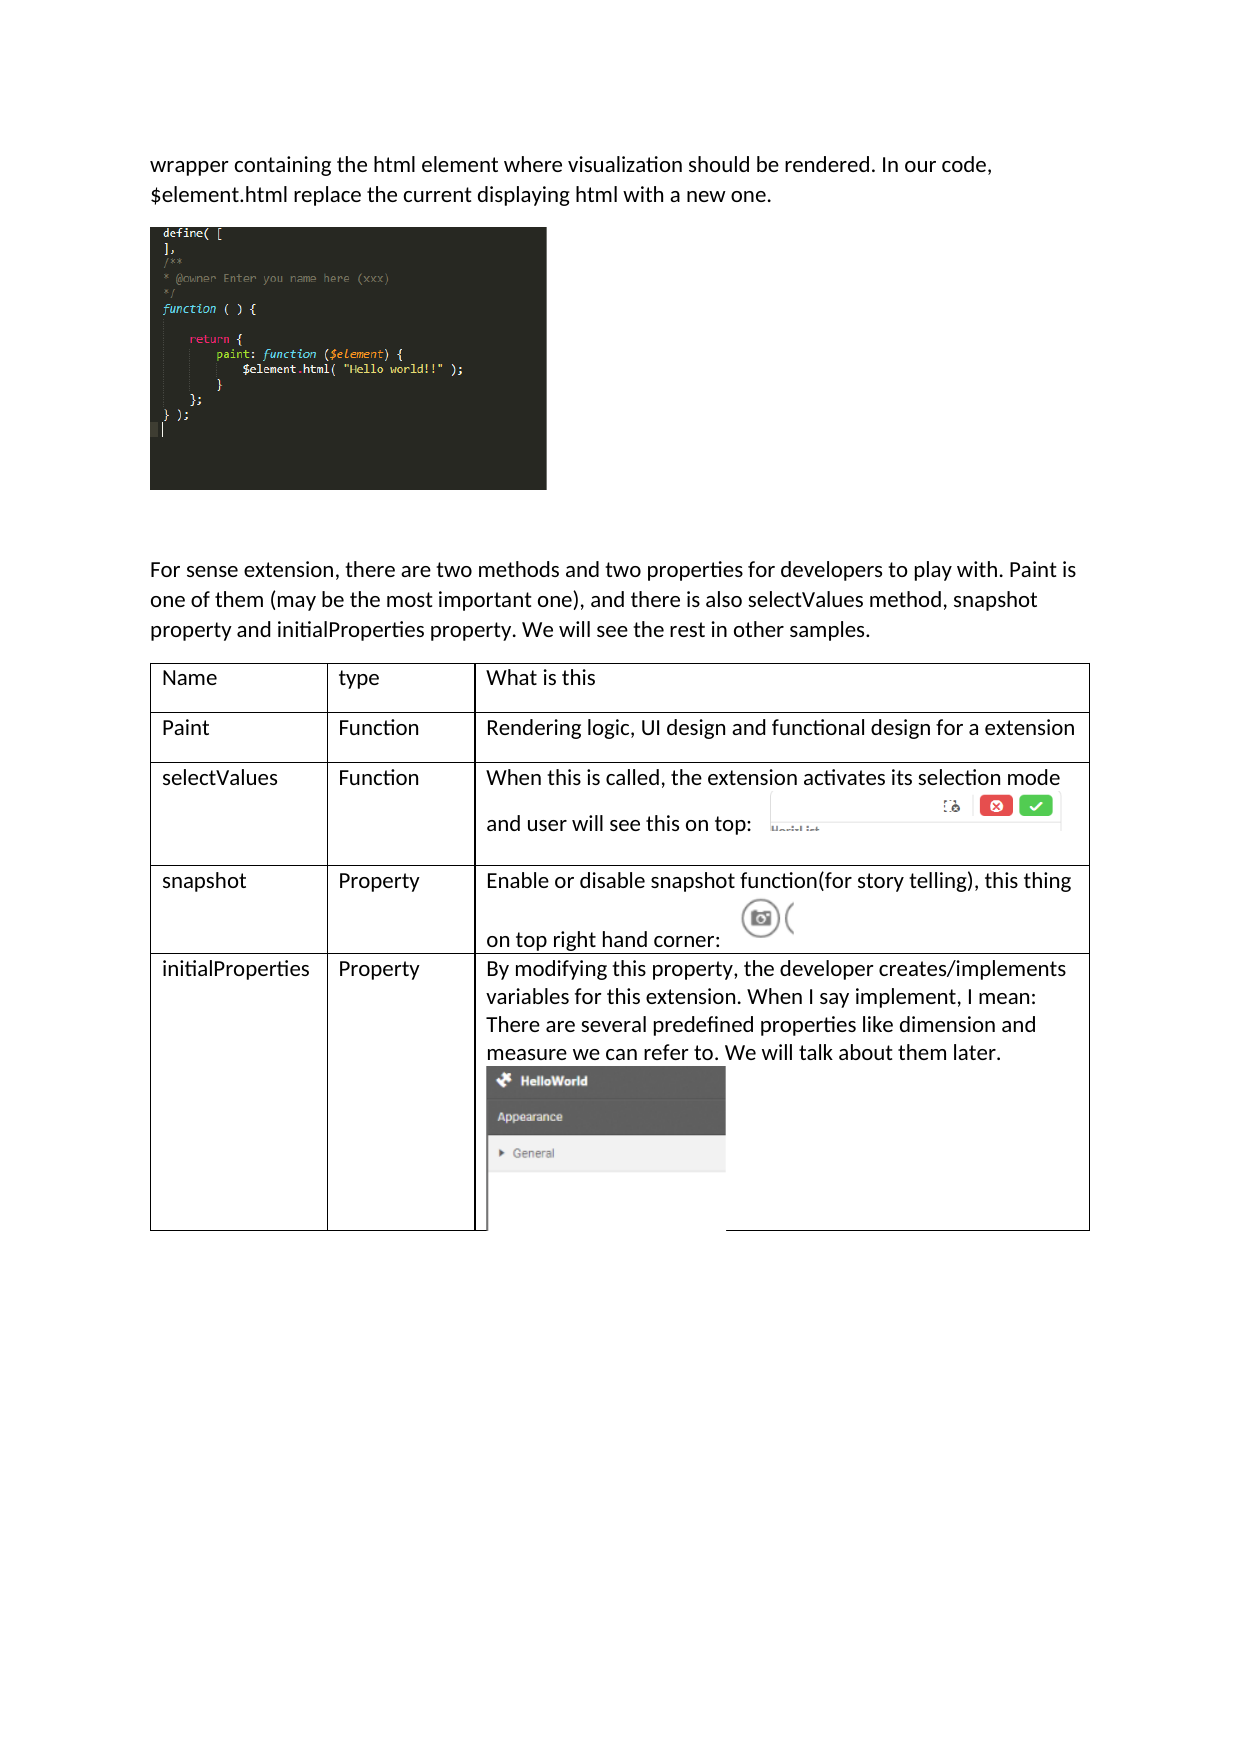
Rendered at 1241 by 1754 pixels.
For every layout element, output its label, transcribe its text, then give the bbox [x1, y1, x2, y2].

picture [757, 791, 1068, 831]
table_cell initialProperties [151, 954, 327, 1230]
table_cell Rendering logic, UI design and functional design for a extension [476, 713, 1089, 762]
table_cell Property [328, 954, 474, 1230]
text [150, 150, 1090, 208]
table_cell Paint [151, 713, 327, 762]
picture [726, 893, 794, 948]
table_cell selectValues [151, 763, 327, 865]
table_header Name [151, 664, 327, 712]
table_cell snapshot [151, 866, 327, 953]
table_cell Function [328, 763, 474, 865]
table_cell Enable or disable snapshot function(for story telling), this thing on top right hand corner: [476, 866, 1089, 953]
table_cell Property [328, 866, 474, 953]
text For sense extension, there are two methods and two properties for developers to play with. Paint is one of them (may be the most important one), and there is also selectValues method, snapshot property and initialProperties property. We will see the rest in other samples. [150, 555, 1090, 644]
picture [150, 227, 547, 490]
picture [486, 1066, 727, 1231]
table_cell Function [328, 713, 474, 762]
table_header What is this [476, 664, 1089, 712]
table_cell When this is called, the extension activates its selection mode and user will see this on top: [476, 763, 1089, 865]
table_cell By modifying this property, the developer creates/implements variables for this extension. When I say implement, I mean: There are several predefined properties like dimension and measure we can refer to. We will talk about them later. [476, 954, 1089, 1230]
table_header type [328, 664, 474, 712]
